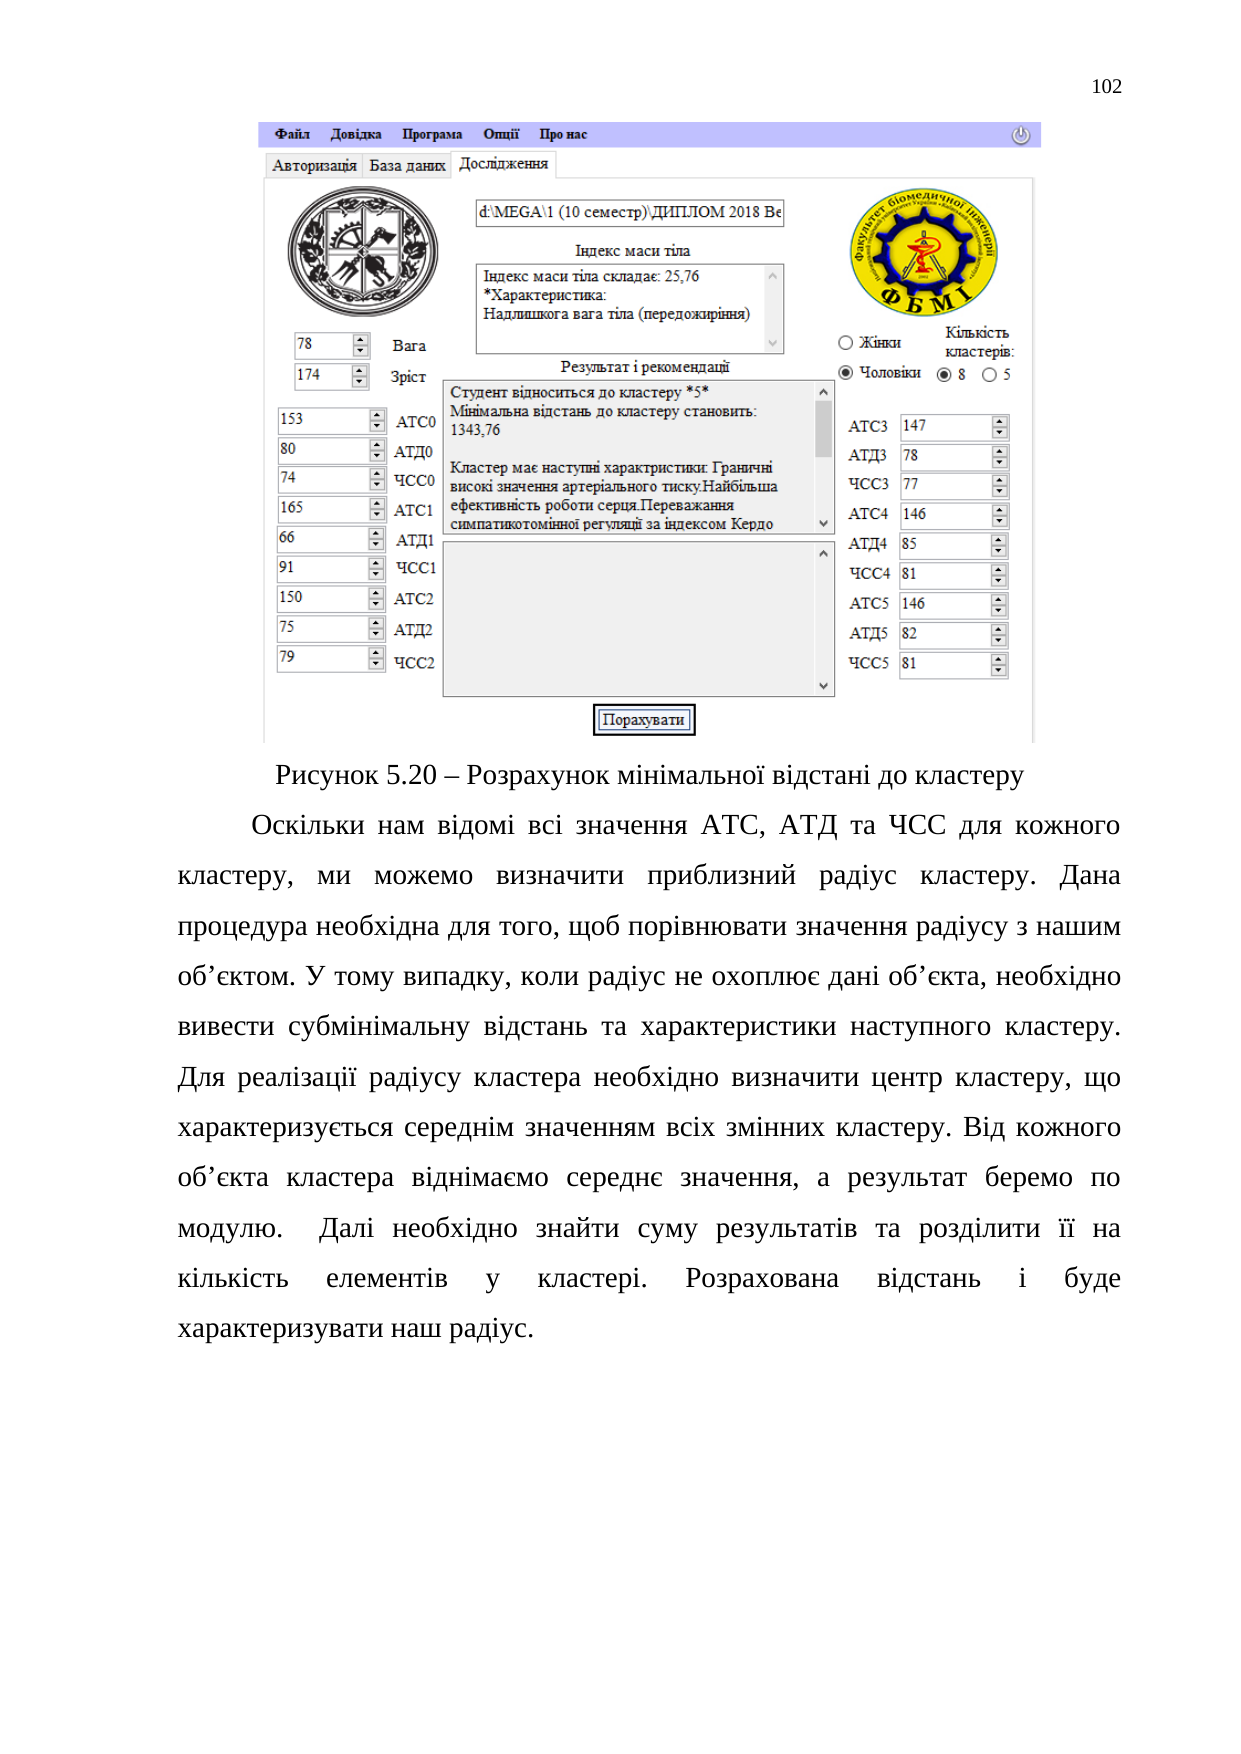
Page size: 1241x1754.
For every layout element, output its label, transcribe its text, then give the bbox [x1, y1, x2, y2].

picture [258, 122, 1042, 743]
text Оскільки нам відомі всі значення АТС, АТД та ЧСС для кожного кластеру, ми можемо визначити приблизний радіус кластеру. Дана процедура необхідна для того, щоб порівнювати значення радіусу з нашим об’єктом. У тому випадку, коли радіус не охоплює дані об’єкта, необхідно вивести субмінімальну відстань та характеристики наступного кластеру. Для реалізації радіусу кластера необхідно визначити центр кластеру, що характеризується середнім значенням всіх змінних кластеру. Від кожного об’єкта кластера віднімаємо середнє значення, а результат беремо по модулю. Далі необхідно знайти суму результатів та розділити її на кількість елементів у кластері. Розрахована відстань і буде характеризувати наш радіус. [177, 807, 1122, 1344]
text Рисунок 5.20 – Розрахунок мінімальної відстані до кластеру [177, 757, 1122, 790]
